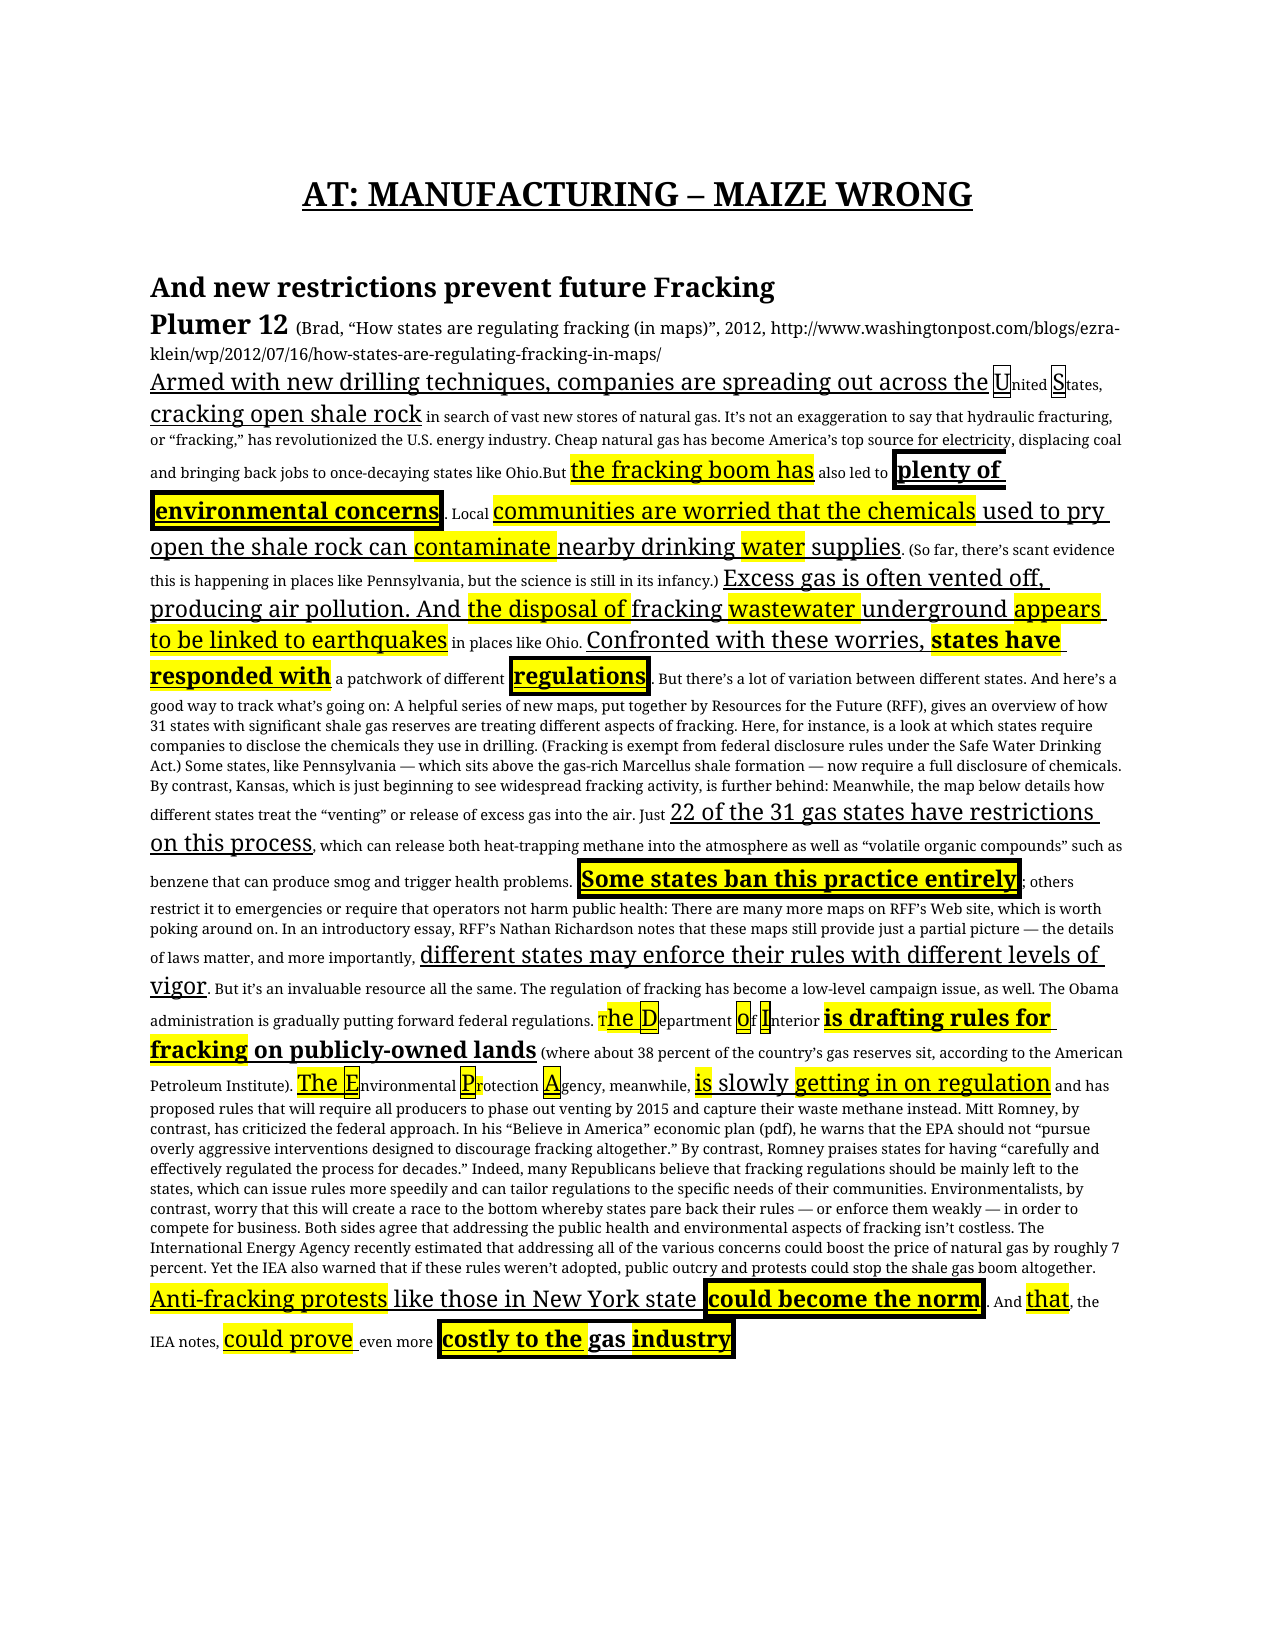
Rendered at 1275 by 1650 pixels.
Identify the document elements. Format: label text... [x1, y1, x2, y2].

text Plumer 12 (Brad, “How states are regulating fracking (in maps)”, 2012, http://www.washingtonpost.com/blogs/ezra-klein/wp/2012/07/16/how-states-are-regulating-fracking-in-maps/ [150, 305, 1125, 365]
text Armed with new drilling techniques, companies are spreading out across the United States, cracking open shale rock in search of vast new stores of natural gas. It’s not an exaggeration to say that hydraulic fracturing, or “fracking,” has revolutionized the U.S. energy industry. Cheap natural gas has become America’s top source for electricity, displacing coal and bringing back jobs to once-decaying states like Ohio.But the fracking boom has also led to plenty of environmental concerns. Local communities are worried that the chemicals used to pry open the shale rock can contaminate nearby drinking water supplies. (So far, there’s scant evidence this is happening in places like Pennsylvania, but the science is still in its infancy.) Excess gas is often vented off, producing air pollution. And the disposal of fracking wastewater underground appears to be linked to earthquakes in places like Ohio. Confronted with these worries, states have responded with a patchwork of different regulations. But there’s a lot of variation between different states. And here’s a good way to track what’s going on: A helpful series of new maps, put together by Resources for the Future (RFF), gives an overview of how 31 states with significant shale gas reserves are treating different aspects of fracking. Here, for instance, is a look at which states require companies to disclose the chemicals they use in drilling. (Fracking is exempt from federal disclosure rules under the Safe Water Drinking Act.) Some states, like Pennsylvania — which sits above the gas-rich Marcellus shale formation — now require a full disclosure of chemicals. By contrast, Kansas, which is just beginning to see widespread fracking activity, is further behind: Meanwhile, the map below details how different states treat the “venting” or release of excess gas into the air. Just 22 of the 31 gas states have restrictions on this process, which can release both heat-trapping methane into the atmosphere as well as “volatile organic compounds” such as benzene that can produce smog and trigger health problems. Some states ban this practice entirely; others restrict it to emergencies or require that operators not harm public health: There are many more maps on RFF’s Web site, which is worth poking around on. In an introductory essay, RFF’s Nathan Richardson notes that these maps still provide just a partial picture — the details of laws matter, and more importantly, different states may enforce their rules with different levels of vigor. But it’s an invaluable resource all the same. The regulation of fracking has become a low-level campaign issue, as well. The Obama administration is gradually putting forward federal regulations. The Department of Interior is drafting rules for fracking on publicly-owned lands (where about 38 percent of the country’s gas reserves sit, according to the American Petroleum Institute). The Environmental Protection Agency, meanwhile, is slowly getting in on regulation and has proposed rules that will require all producers to phase out venting by 2015 and capture their waste methane instead. Mitt Romney, by contrast, has criticized the federal approach. In his “Believe in America” economic plan (pdf), he warns that the EPA should not “pursue overly aggressive interventions designed to discourage fracking altogether.” By contrast, Romney praises states for having “carefully and effectively regulated the process for decades.” Indeed, many Republicans believe that fracking regulations should be mainly left to the states, which can issue rules more speedily and can tailor regulations to the specific needs of their communities. Environmentalists, by contrast, worry that this will create a race to the bottom whereby states pare back their rules — or enforce them weakly — in order to compete for business. Both sides agree that addressing the public health and environmental aspects of fracking isn’t costless. The International Energy Agency recently estimated that addressing all of the various concerns could boost the price of natural gas by roughly 7 percent. Yet the IEA also warned that if these rules weren’t adopted, public outcry and protests could stop the shale gas boom altogether. Anti-fracking protests like those in New York state could become the norm. And that, the IEA notes, could prove even more costly to the gas industry [150, 365, 1125, 1359]
subtitle AT: Manufacturing – Maize Wrong [150, 171, 1125, 216]
subtitle And new restrictions prevent future Fracking [150, 268, 1125, 305]
